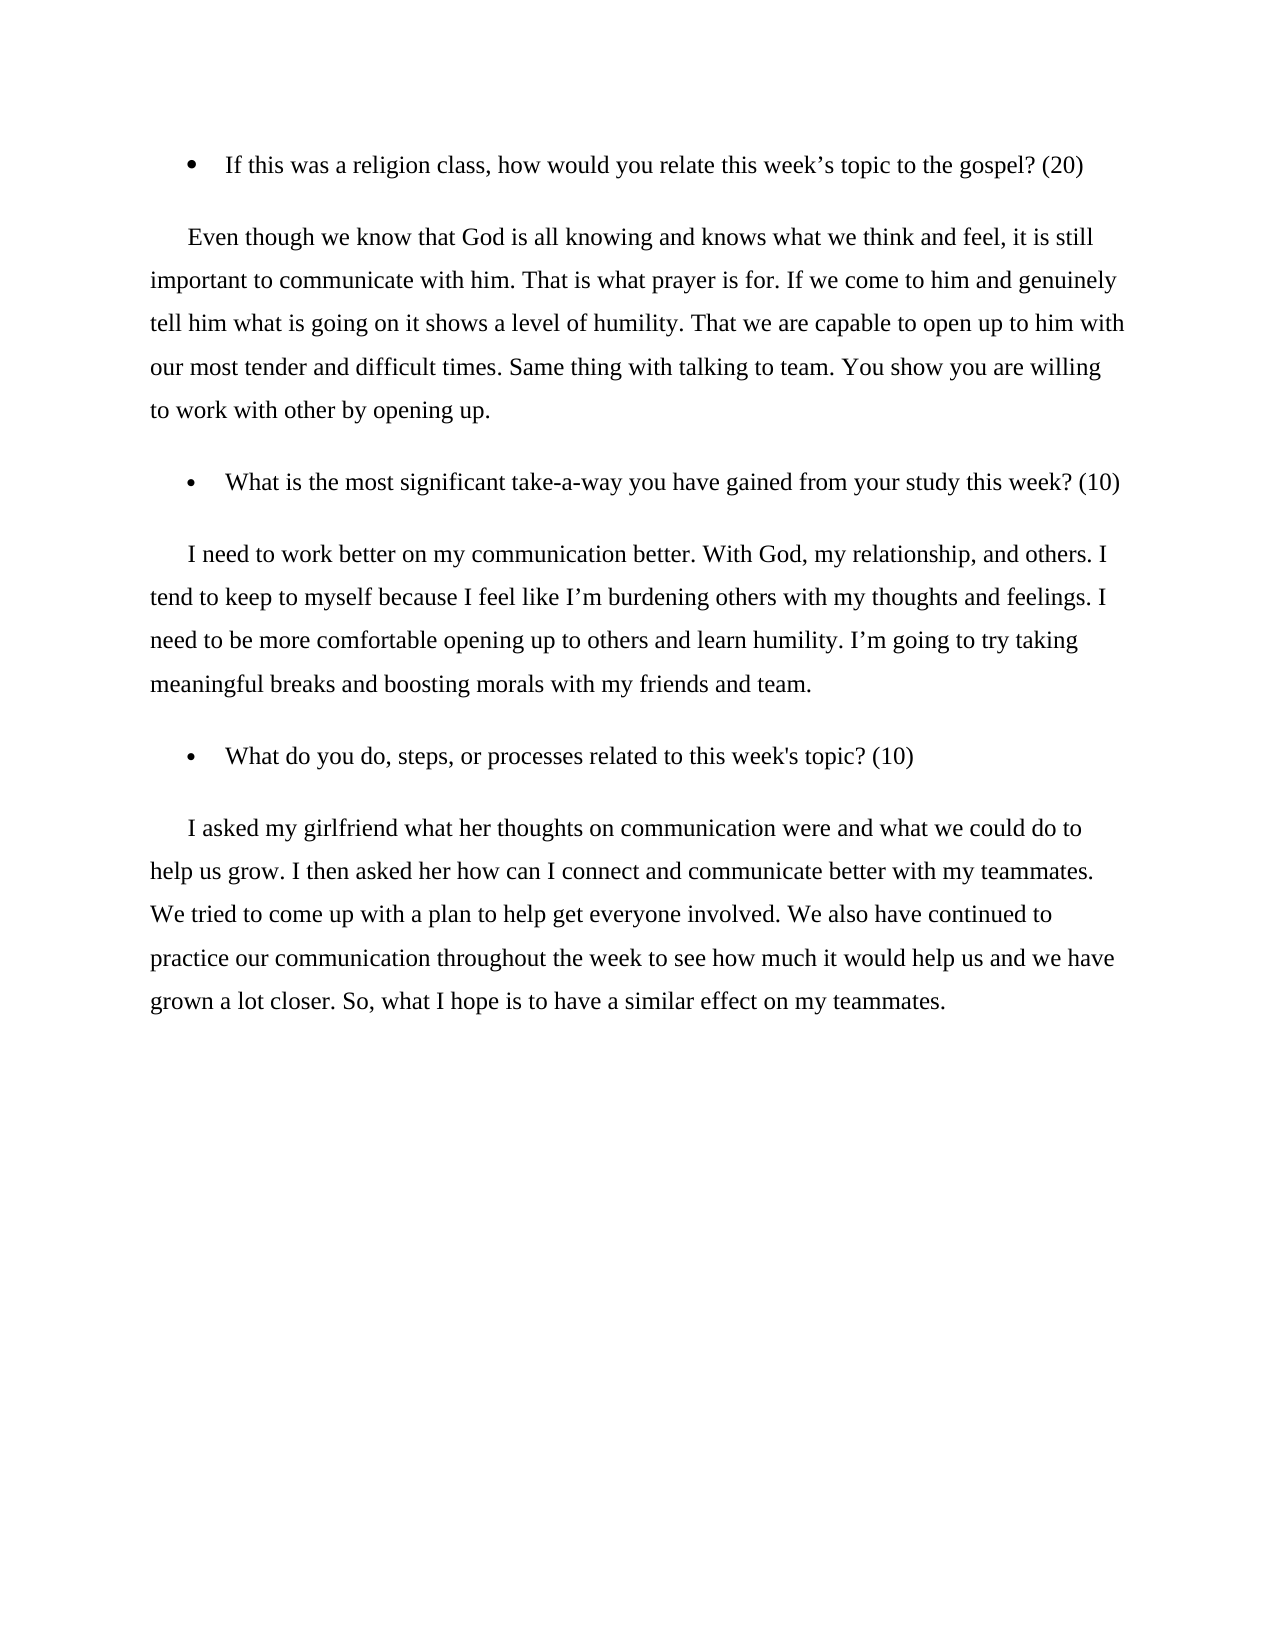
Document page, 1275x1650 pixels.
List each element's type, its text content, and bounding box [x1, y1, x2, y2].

text Even though we know that God is all knowing and knows what we think and feel, it is still important to communicate with him. That is what prayer is for. If we come to him and genuinely tell him what is going on it shows a level of humility. That we are capable to open up to him with our most tender and difficult times. Same thing with talking to team. You show you are willing to work with other by opening up. [150, 222, 1125, 423]
text I asked my girlfriend what her thoughts on communication were and what we could do to help us grow. I then asked her how can I connect and communicate better with my teammates. We tried to come up with a plan to help get everyone involved. We also have continued to practice our communication throughout the week to see how much it would help us and we have grown a lot closer. So, what I hope is to have a similar effect on my teammates. [150, 813, 1125, 1014]
list If this was a religion class, how would you relate this week’s topic to the gospel? (20) [187, 150, 1125, 179]
text I need to work better on my communication better. With God, my relationship, and others. I tend to keep to myself because I feel like I’m burdening others with my thoughts and feelings. I need to be more comfortable opening up to others and learn humility. I’m going to try taking meaningful breaks and boosting morals with my friends and team. [150, 539, 1125, 697]
list What is the most significant take-a-way you have gained from your study this week? (10) [187, 467, 1125, 496]
list What do you do, steps, or processes related to this week's topic? (10) [187, 741, 1125, 770]
